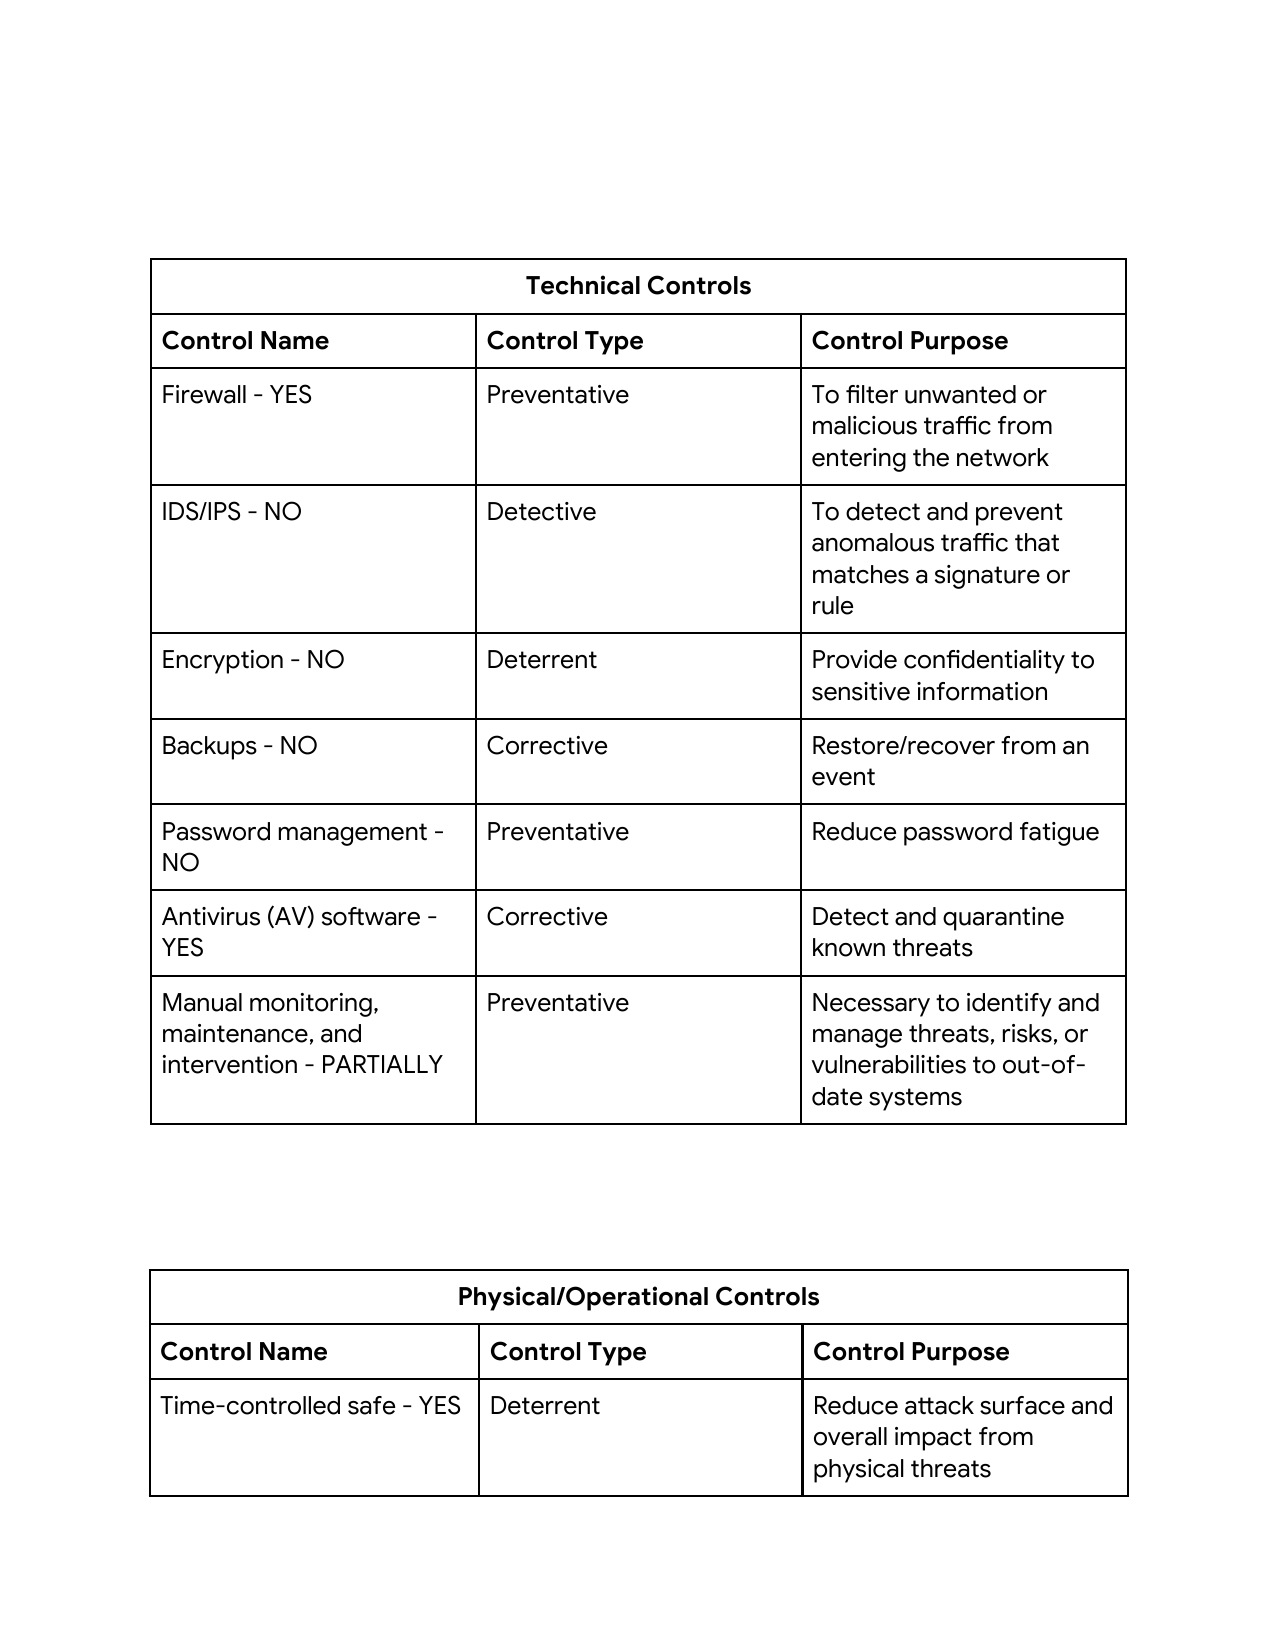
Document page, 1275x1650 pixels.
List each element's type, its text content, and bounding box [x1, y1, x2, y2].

table_cell To filter unwanted or malicious traffic from entering the network [802, 369, 1125, 484]
table_cell Reduce password fatigue [802, 805, 1125, 889]
table_cell Encryption - NO [152, 634, 475, 718]
table_cell Time-controlled safe - YES [151, 1380, 478, 1494]
table_cell Restore/recover from an event [802, 720, 1125, 803]
table_cell Control Purpose [802, 315, 1125, 367]
table_cell IDS/IPS - NO [152, 486, 475, 632]
table_cell Backups - NO [152, 720, 475, 803]
table_cell Control Name [151, 1325, 478, 1378]
table_cell Control Purpose [804, 1325, 1127, 1378]
table_cell Necessary to identify and manage threats, risks, or vulnerabilities to out-of-date systems [802, 977, 1125, 1123]
table_cell Detective [477, 486, 800, 632]
table_cell Corrective [477, 891, 800, 974]
table_header Physical/Operational Controls [151, 1271, 1127, 1323]
table_cell Detect and quarantine known threats [802, 891, 1125, 974]
table_cell Password management - NO [152, 805, 475, 889]
table_cell Preventative [477, 805, 800, 889]
table_cell Deterrent [480, 1380, 801, 1494]
table_cell Manual monitoring, maintenance, and intervention - PARTIALLY [152, 977, 475, 1123]
table_cell To detect and prevent anomalous traffic that matches a signature or rule [802, 486, 1125, 632]
table_cell Preventative [477, 977, 800, 1123]
table_cell Firewall - YES [152, 369, 475, 484]
table_cell Control Type [480, 1325, 801, 1378]
table_cell Control Type [477, 315, 800, 367]
table_cell Deterrent [477, 634, 800, 718]
table_cell Reduce attack surface and overall impact from physical threats [804, 1380, 1127, 1494]
table_cell Antivirus (AV) software - YES [152, 891, 475, 974]
table_cell Control Name [152, 315, 475, 367]
table_cell Provide confidentiality to sensitive information [802, 634, 1125, 718]
table_header Technical Controls [152, 260, 1125, 312]
table_cell Preventative [477, 369, 800, 484]
table_cell Corrective [477, 720, 800, 803]
